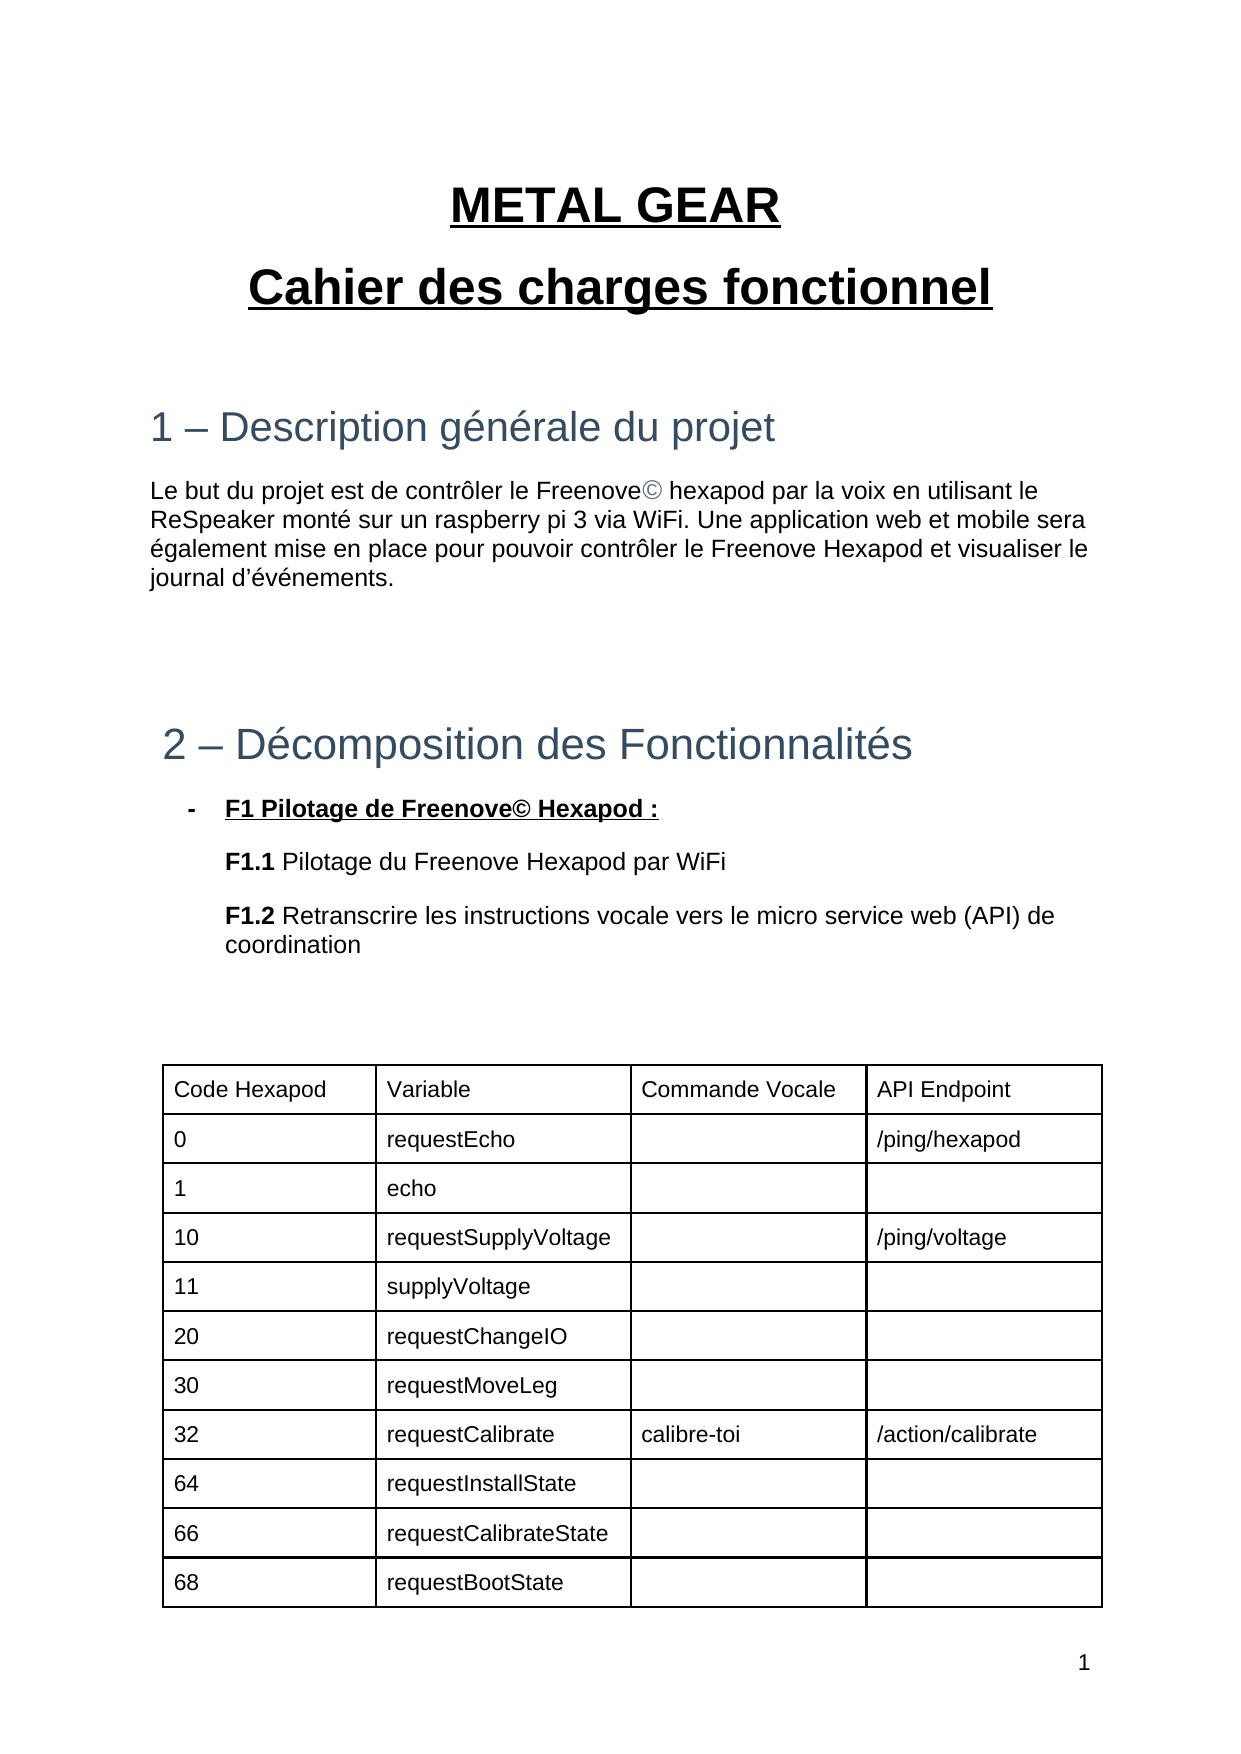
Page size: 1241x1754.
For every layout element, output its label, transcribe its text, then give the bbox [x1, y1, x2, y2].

table_cell 66 [164, 1509, 375, 1556]
table_cell 11 [164, 1263, 375, 1310]
text F1.1 Pilotage du Freenove Hexapod par WiFi [225, 847, 1090, 876]
table_cell [632, 1361, 865, 1409]
table_header Variable [377, 1066, 630, 1113]
table_cell /ping/voltage [868, 1214, 1101, 1261]
table_cell requestBootState [377, 1559, 630, 1606]
table_cell [868, 1263, 1101, 1310]
table_cell [632, 1263, 865, 1310]
text Cahier des charges fonctionnel [150, 257, 1090, 315]
table_cell requestSupplyVoltage [377, 1214, 630, 1261]
table_cell 68 [164, 1559, 375, 1606]
table_cell [632, 1164, 865, 1212]
table_cell echo [377, 1164, 630, 1212]
table_header API Endpoint [868, 1066, 1101, 1113]
table_cell 64 [164, 1460, 375, 1507]
table_cell 20 [164, 1312, 375, 1359]
table_cell 0 [164, 1115, 375, 1162]
table_cell /action/calibrate [868, 1411, 1101, 1458]
table_cell [632, 1509, 865, 1556]
text Le but du projet est de contrôler le Freenove© hexapod par la voix en utilisant le ReSpeaker monté sur un raspberry pi 3 via WiFi. Une application web et mobile sera également mise en place pour pouvoir contrôler le Freenove Hexapod et visualiser le journal d’événements. [150, 474, 1090, 592]
table_cell requestMoveLeg [377, 1361, 630, 1409]
table_cell [632, 1115, 865, 1162]
subtitle 2 – Décomposition des Fonctionnalités [150, 670, 1090, 769]
table_cell [868, 1559, 1101, 1606]
table_cell requestInstallState [377, 1460, 630, 1507]
table_cell [868, 1361, 1101, 1409]
table_cell supplyVoltage [377, 1263, 630, 1310]
table_cell 32 [164, 1411, 375, 1458]
table_cell [868, 1460, 1101, 1507]
table_header Code Hexapod [164, 1066, 375, 1113]
table_cell [632, 1312, 865, 1359]
table_cell /ping/hexapod [868, 1115, 1101, 1162]
table_cell [632, 1559, 865, 1606]
subtitle 1 – Description générale du projet [150, 408, 1090, 449]
table_cell [632, 1460, 865, 1507]
table_cell requestCalibrateState [377, 1509, 630, 1556]
table_cell requestCalibrate [377, 1411, 630, 1458]
table_cell calibre-toi [632, 1411, 865, 1458]
table_cell 1 [164, 1164, 375, 1212]
table_cell [868, 1164, 1101, 1212]
table_cell [632, 1214, 865, 1261]
table_cell [868, 1312, 1101, 1359]
list F1 Pilotage de Freenove© Hexapod : [187, 794, 1090, 822]
table_cell requestChangeIO [377, 1312, 630, 1359]
table_cell 10 [164, 1214, 375, 1261]
table_header Commande Vocale [632, 1066, 865, 1113]
table_cell [868, 1509, 1101, 1556]
table_cell requestEcho [377, 1115, 630, 1162]
table_cell 30 [164, 1361, 375, 1409]
text F1.2 Retranscrire les instructions vocale vers le micro service web (API) de coordination [225, 901, 1090, 959]
text METAL GEAR [375, 175, 1090, 232]
